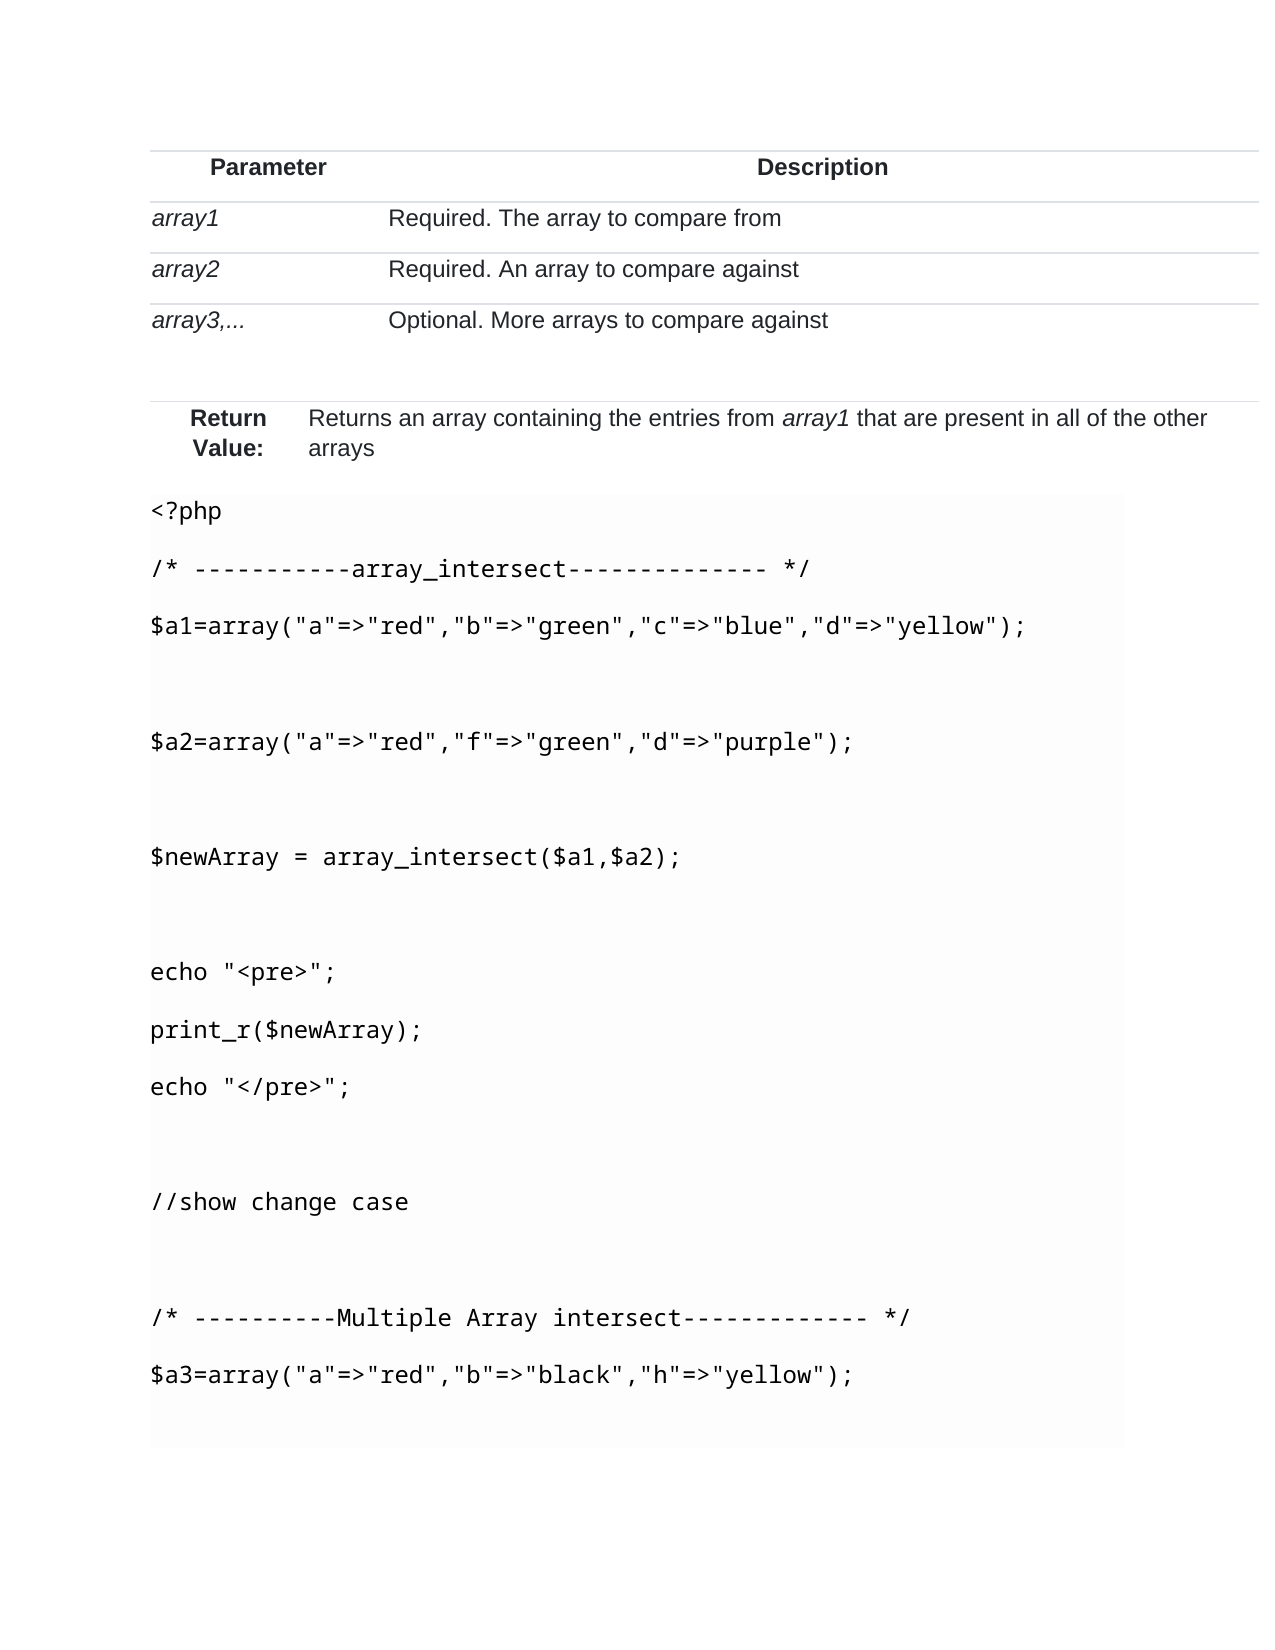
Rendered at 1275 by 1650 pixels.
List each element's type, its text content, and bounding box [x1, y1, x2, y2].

text //show change case [150, 1185, 1125, 1218]
text /* -----------array_intersect-------------- */ [150, 552, 1125, 584]
text /* ----------Multiple Array intersect------------- */ [150, 1300, 1125, 1333]
text $a1=array("a"=>"red","b"=>"green","c"=>"blue","d"=>"yellow"); [150, 609, 1125, 642]
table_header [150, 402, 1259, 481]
text $a2=array("a"=>"red","f"=>"green","d"=>"purple"); [150, 724, 1125, 757]
text $a3=array("a"=>"red","b"=>"black","h"=>"yellow"); [150, 1358, 1125, 1391]
text <?php [150, 494, 1125, 527]
text echo "<pre>"; [150, 955, 1125, 987]
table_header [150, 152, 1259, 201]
text $newArray = array_intersect($a1,$a2); [150, 839, 1125, 872]
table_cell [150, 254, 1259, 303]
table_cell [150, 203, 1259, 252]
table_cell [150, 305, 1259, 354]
text echo "</pre>"; [150, 1070, 1125, 1103]
text print_r($newArray); [150, 1012, 1125, 1045]
